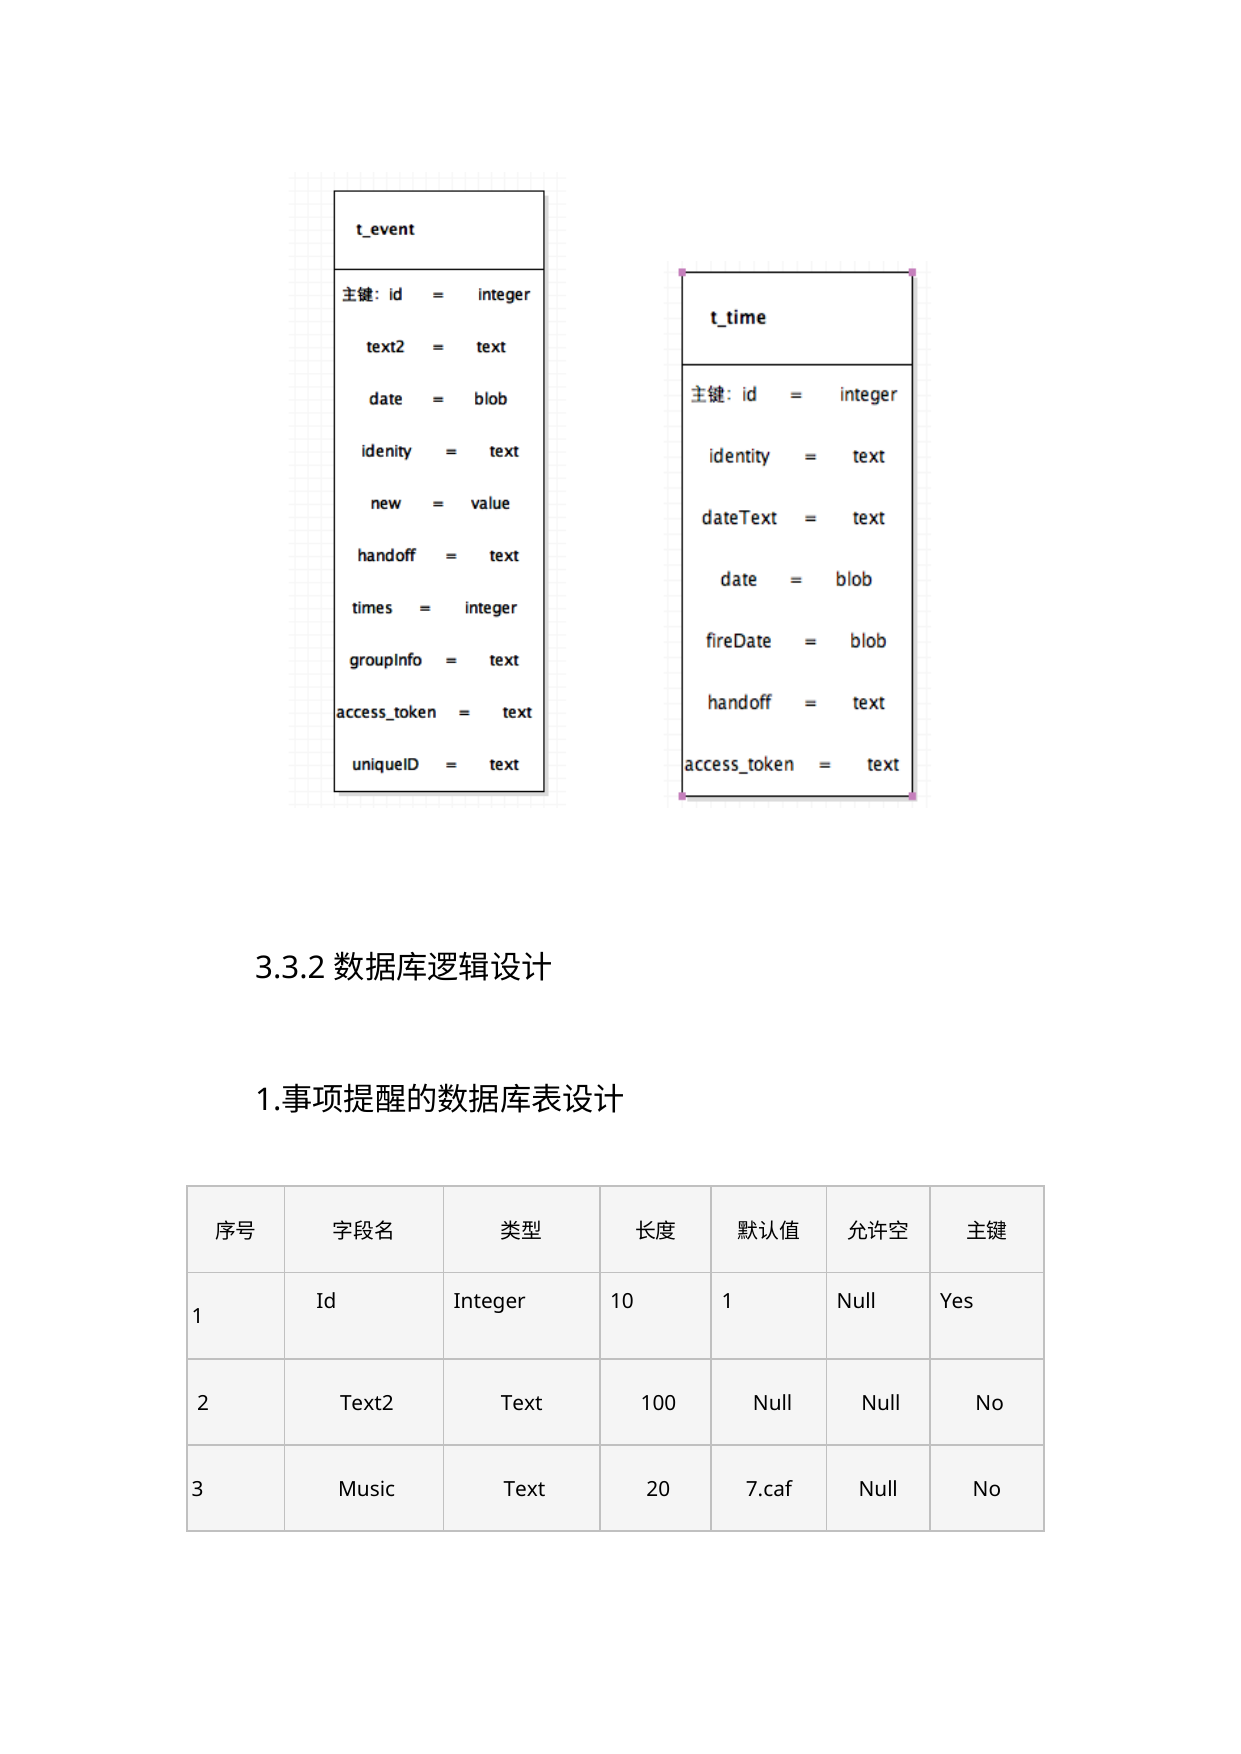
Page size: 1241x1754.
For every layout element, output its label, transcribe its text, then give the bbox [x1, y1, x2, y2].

table_header 字段名 [285, 1187, 443, 1272]
text 3.3.2 数据库逻辑设计 [255, 921, 1053, 1009]
table_cell Null [827, 1273, 929, 1358]
table_cell No [931, 1446, 1043, 1530]
table_header 序号 [188, 1187, 284, 1272]
table_header 允许空 [827, 1187, 929, 1272]
table_cell 100 [601, 1360, 710, 1444]
table_header 长度 [601, 1187, 710, 1272]
text 1.事项提醒的数据库表设计 [255, 1053, 1053, 1141]
table_cell Integer [444, 1273, 599, 1358]
table_cell No [931, 1360, 1043, 1444]
table_cell Text [444, 1360, 599, 1444]
table_cell 1 [712, 1273, 826, 1358]
table_header 主键 [931, 1187, 1043, 1272]
table_cell 20 [601, 1446, 710, 1530]
picture [663, 261, 932, 808]
table_cell Yes [931, 1273, 1043, 1358]
table_cell 10 [601, 1273, 710, 1358]
table_cell Null [827, 1360, 929, 1444]
table_cell Text2 [285, 1360, 443, 1444]
table_cell Null [712, 1360, 826, 1444]
table_cell 1 [188, 1273, 284, 1358]
table_cell Text [444, 1446, 599, 1530]
table_cell 2 [188, 1360, 284, 1444]
table_cell Music [285, 1446, 443, 1530]
table_cell 3 [188, 1446, 284, 1530]
table_cell 7.caf [712, 1446, 826, 1530]
table_header 类型 [444, 1187, 599, 1272]
table_cell Null [827, 1446, 929, 1530]
table_cell Id [285, 1273, 443, 1358]
table_header 默认值 [712, 1187, 826, 1272]
picture [288, 172, 567, 808]
